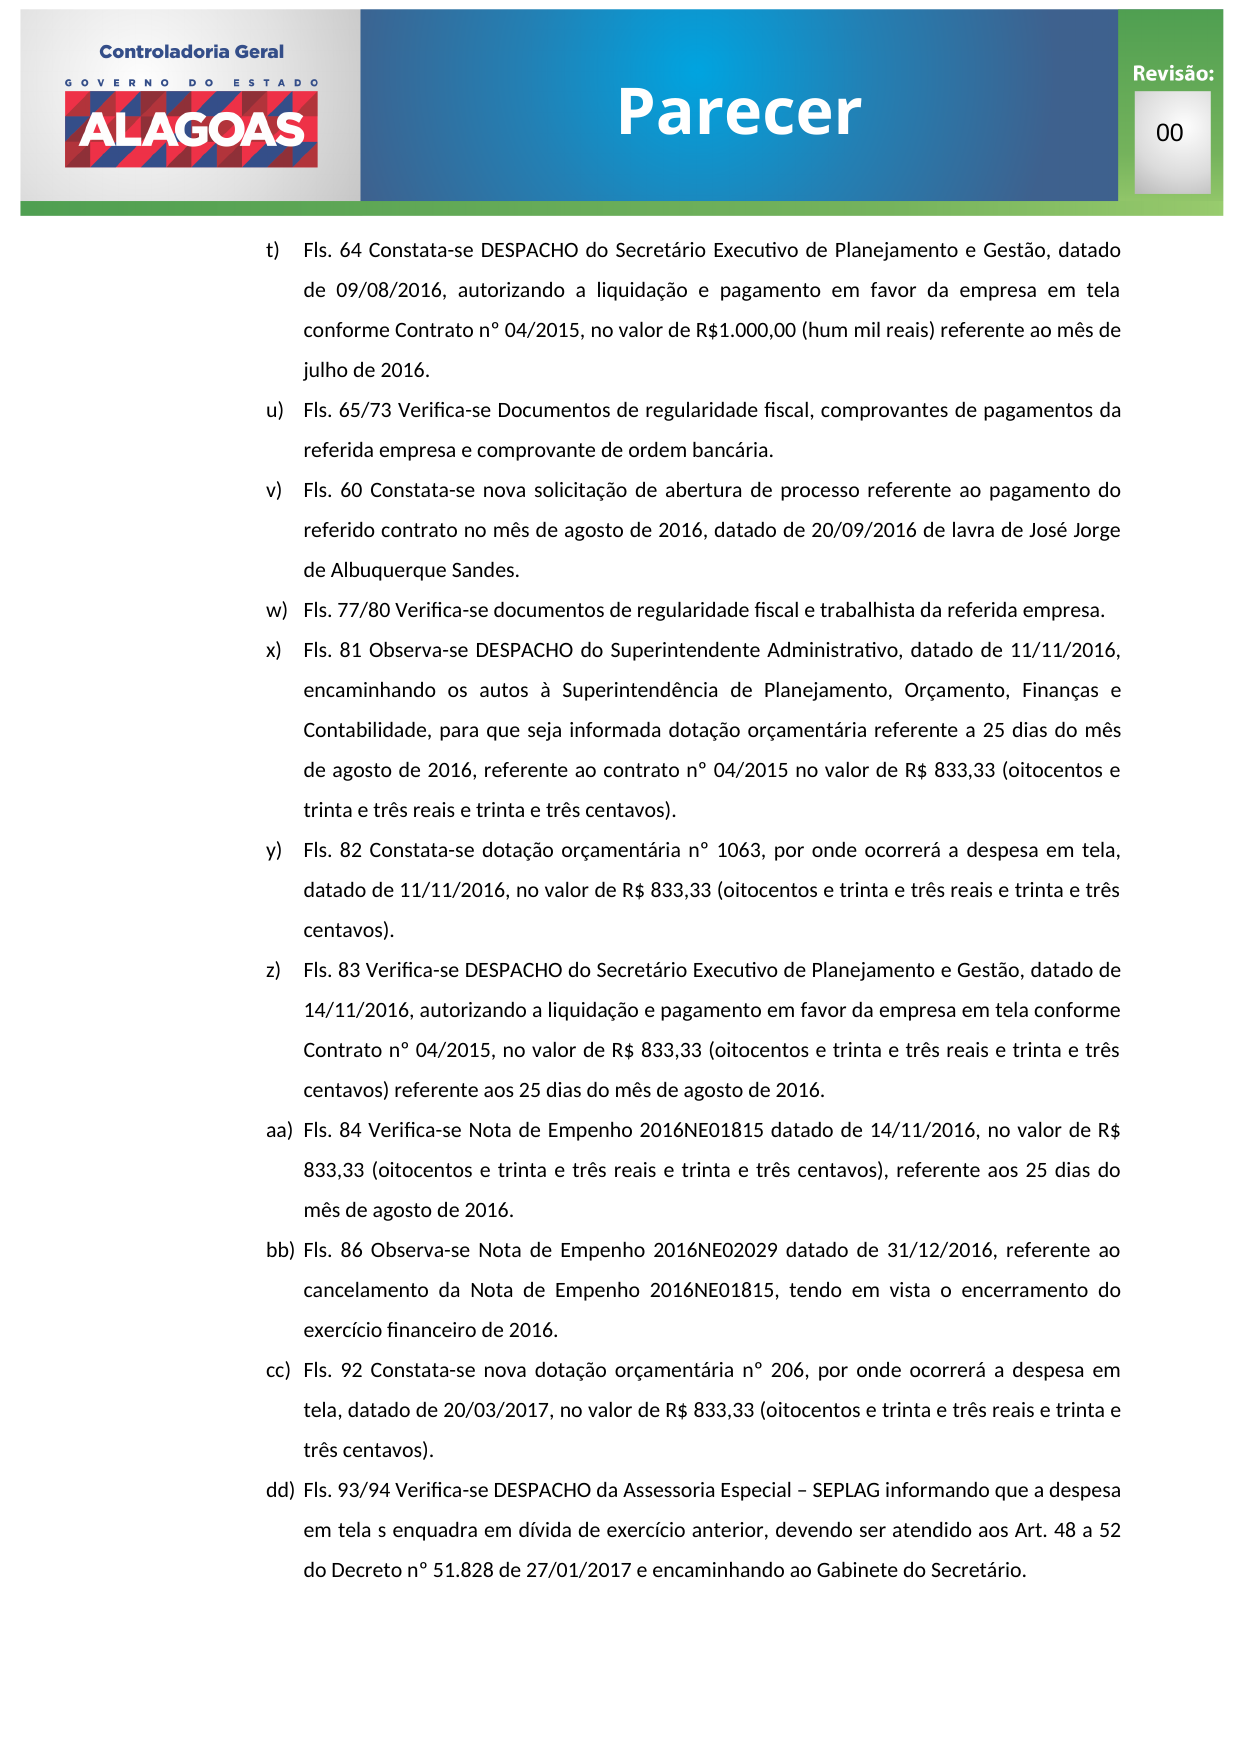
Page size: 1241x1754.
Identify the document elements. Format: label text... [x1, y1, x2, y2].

list Fls. 92 Constata-se nova dotação orçamentária nº 206, por onde ocorrerá a despesa em tela, datado de 20/03/2017, no valor de R$ 833,33 (oitocentos e trinta e três reais e trinta e três centavos). [266, 1356, 1122, 1463]
list Fls. 77/80 Verifica-se documentos de regularidade fiscal e trabalhista da referida empresa. [266, 596, 1122, 623]
list Fls. 60 Constata-se nova solicitação de abertura de processo referente ao pagamento do referido contrato no mês de agosto de 2016, datado de 20/09/2016 de lavra de José Jorge de Albuquerque Sandes. [266, 476, 1122, 583]
list Fls. 81 Observa-se DESPACHO do Superintendente Administrativo, datado de 11/11/2016, encaminhando os autos à Superintendência de Planejamento, Orçamento, Finanças e Contabilidade, para que seja informada dotação orçamentária referente a 25 dias do mês de agosto de 2016, referente ao contrato nº 04/2015 no valor de R$ 833,33 (oitocentos e trinta e três reais e trinta e três centavos). [266, 636, 1122, 823]
list Fls. 65/73 Verifica-se Documentos de regularidade fiscal, comprovantes de pagamentos da referida empresa e comprovante de ordem bancária. [266, 396, 1122, 463]
list Fls. 82 Constata-se dotação orçamentária nº 1063, por onde ocorrerá a despesa em tela, datado de 11/11/2016, no valor de R$ 833,33 (oitocentos e trinta e três reais e trinta e três centavos). [266, 836, 1122, 943]
list Fls. 64 Constata-se DESPACHO do Secretário Executivo de Planejamento e Gestão, datado de 09/08/2016, autorizando a liquidação e pagamento em favor da empresa em tela conforme Contrato nº 04/2015, no valor de R$1.000,00 (hum mil reais) referente ao mês de julho de 2016. [266, 236, 1122, 383]
list Fls. 86 Observa-se Nota de Empenho 2016NE02029 datado de 31/12/2016, referente ao cancelamento da Nota de Empenho 2016NE01815, tendo em vista o encerramento do exercício financeiro de 2016. [266, 1236, 1122, 1343]
list Fls. 83 Verifica-se DESPACHO do Secretário Executivo de Planejamento e Gestão, datado de 14/11/2016, autorizando a liquidação e pagamento em favor da empresa em tela conforme Contrato nº 04/2015, no valor de R$ 833,33 (oitocentos e trinta e três reais e trinta e três centavos) referente aos 25 dias do mês de agosto de 2016. [266, 956, 1122, 1103]
list Fls. 84 Verifica-se Nota de Empenho 2016NE01815 datado de 14/11/2016, no valor de R$ 833,33 (oitocentos e trinta e três reais e trinta e três centavos), referente aos 25 dias do mês de agosto de 2016. [266, 1116, 1122, 1223]
list Fls. 93/94 Verifica-se DESPACHO da Assessoria Especial – SEPLAG informando que a despesa em tela s enquadra em dívida de exercício anterior, devendo ser atendido aos Art. 48 a 52 do Decreto nº 51.828 de 27/01/2017 e encaminhando ao Gabinete do Secretário. [266, 1476, 1122, 1583]
picture [20, 9, 1224, 216]
